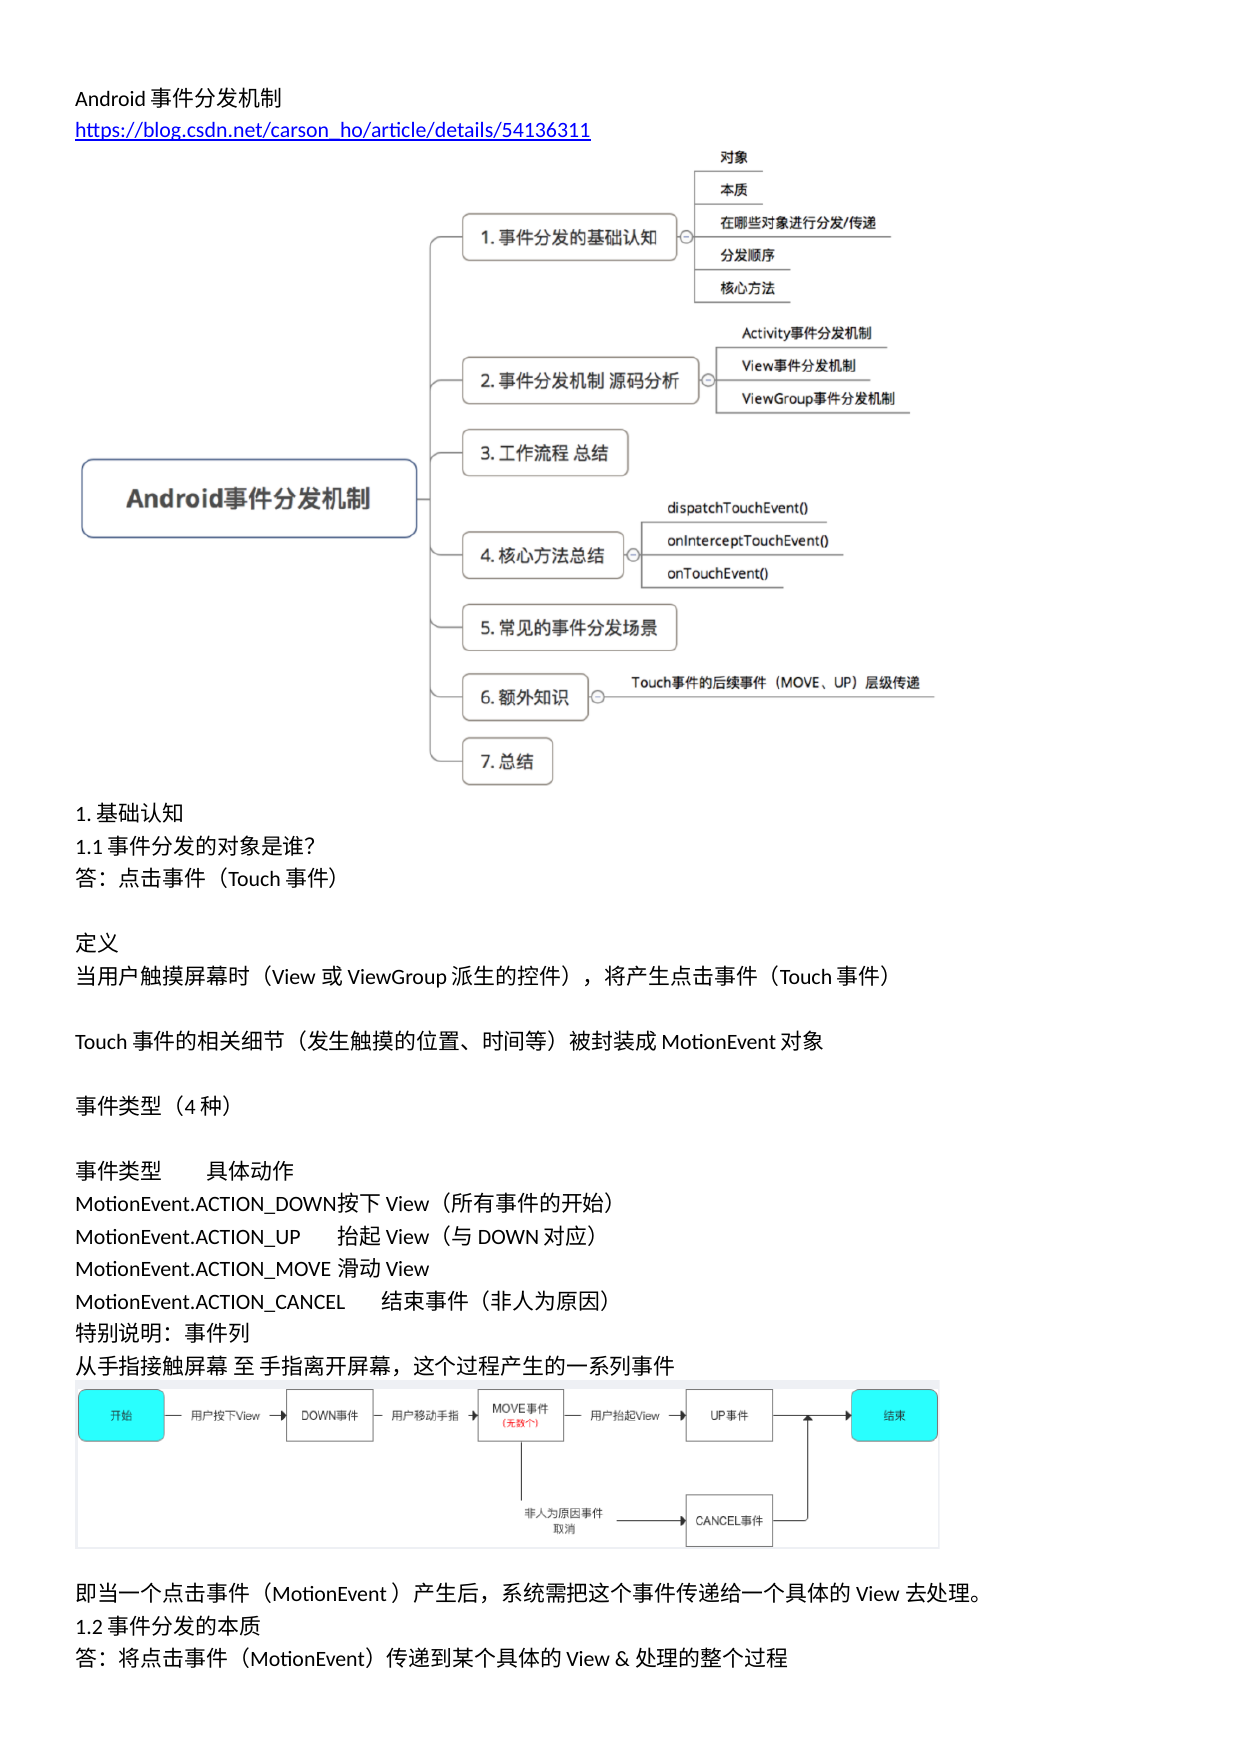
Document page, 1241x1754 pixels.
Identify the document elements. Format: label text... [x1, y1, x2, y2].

text https://blog.csdn.net/carson_ho/article/details/54136311 [75, 113, 1165, 146]
picture [75, 1380, 940, 1549]
text Touch事件的相关细节（发生触摸的位置、时间等）被封装成MotionEvent对象 [75, 1023, 1165, 1056]
text 事件类型 具体动作 [75, 1153, 1165, 1186]
text MotionEvent.ACTION_DOWN 按下View（所有事件的开始） [75, 1186, 1165, 1218]
text Android事件分发机制 [75, 81, 1165, 113]
text 从手指接触屏幕 至 手指离开屏幕，这个过程产生的一系列事件 [75, 1348, 1165, 1381]
text 1.2 事件分发的本质 [75, 1608, 1165, 1641]
text 1.1 事件分发的对象是谁？ [75, 828, 1165, 861]
text 即当一个点击事件（MotionEvent ）产生后，系统需把这个事件传递给一个具体的 View 去处理。 [75, 1576, 1165, 1608]
text 1. 基础认知 [75, 796, 1165, 828]
text 答：点击事件（Touch事件） [75, 861, 1165, 893]
text MotionEvent.ACTION_UP 抬起View（与DOWN对应） [75, 1218, 1165, 1251]
picture [75, 145, 940, 787]
text MotionEvent.ACTION_MOVE 滑动View [75, 1251, 1165, 1283]
text 当用户触摸屏幕时（View 或 ViewGroup派生的控件），将产生点击事件（Touch事件） [75, 958, 1165, 991]
text 事件类型（4种） [75, 1088, 1165, 1121]
text 特别说明：事件列 [75, 1316, 1165, 1348]
text MotionEvent.ACTION_CANCEL 结束事件（非人为原因） [75, 1283, 1165, 1316]
text 答：将点击事件（MotionEvent）传递到某个具体的View & 处理的整个过程 [75, 1641, 1165, 1673]
text 定义 [75, 926, 1165, 958]
